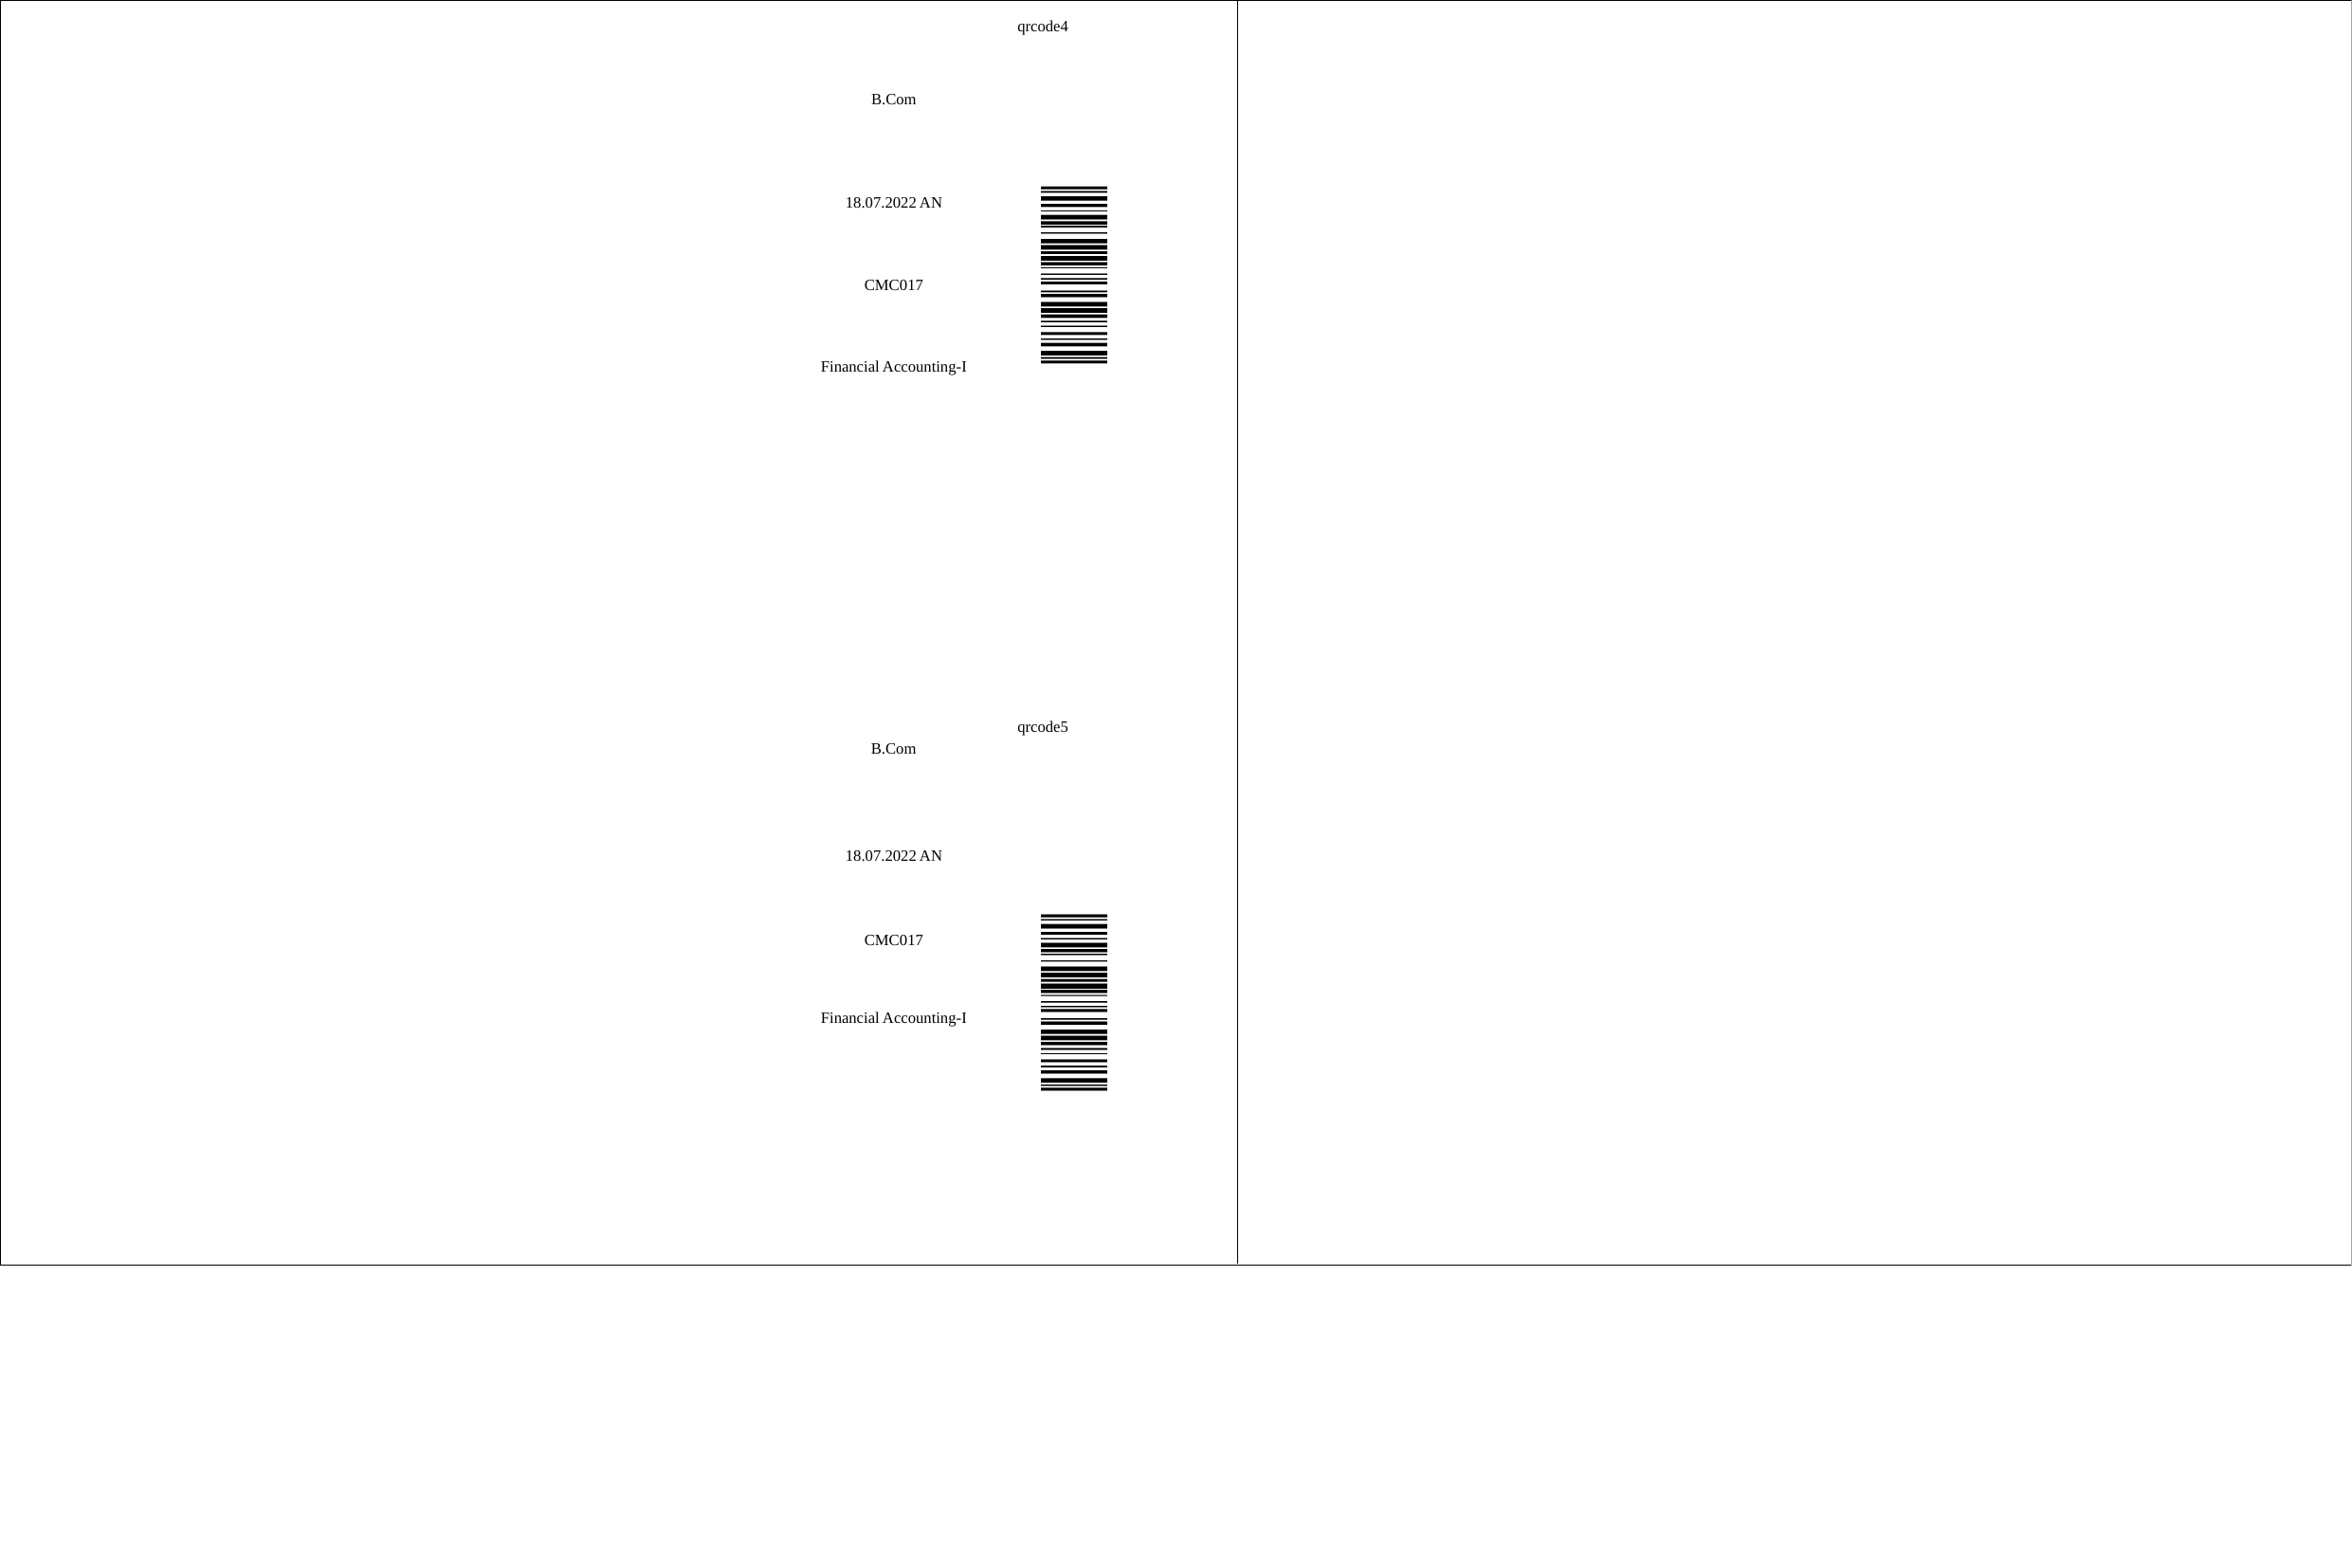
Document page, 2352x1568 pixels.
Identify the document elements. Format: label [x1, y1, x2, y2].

table_header [1, 1, 1237, 1264]
table_header [1238, 1, 2351, 1264]
picture [1034, 901, 1114, 1105]
picture [1034, 173, 1114, 378]
